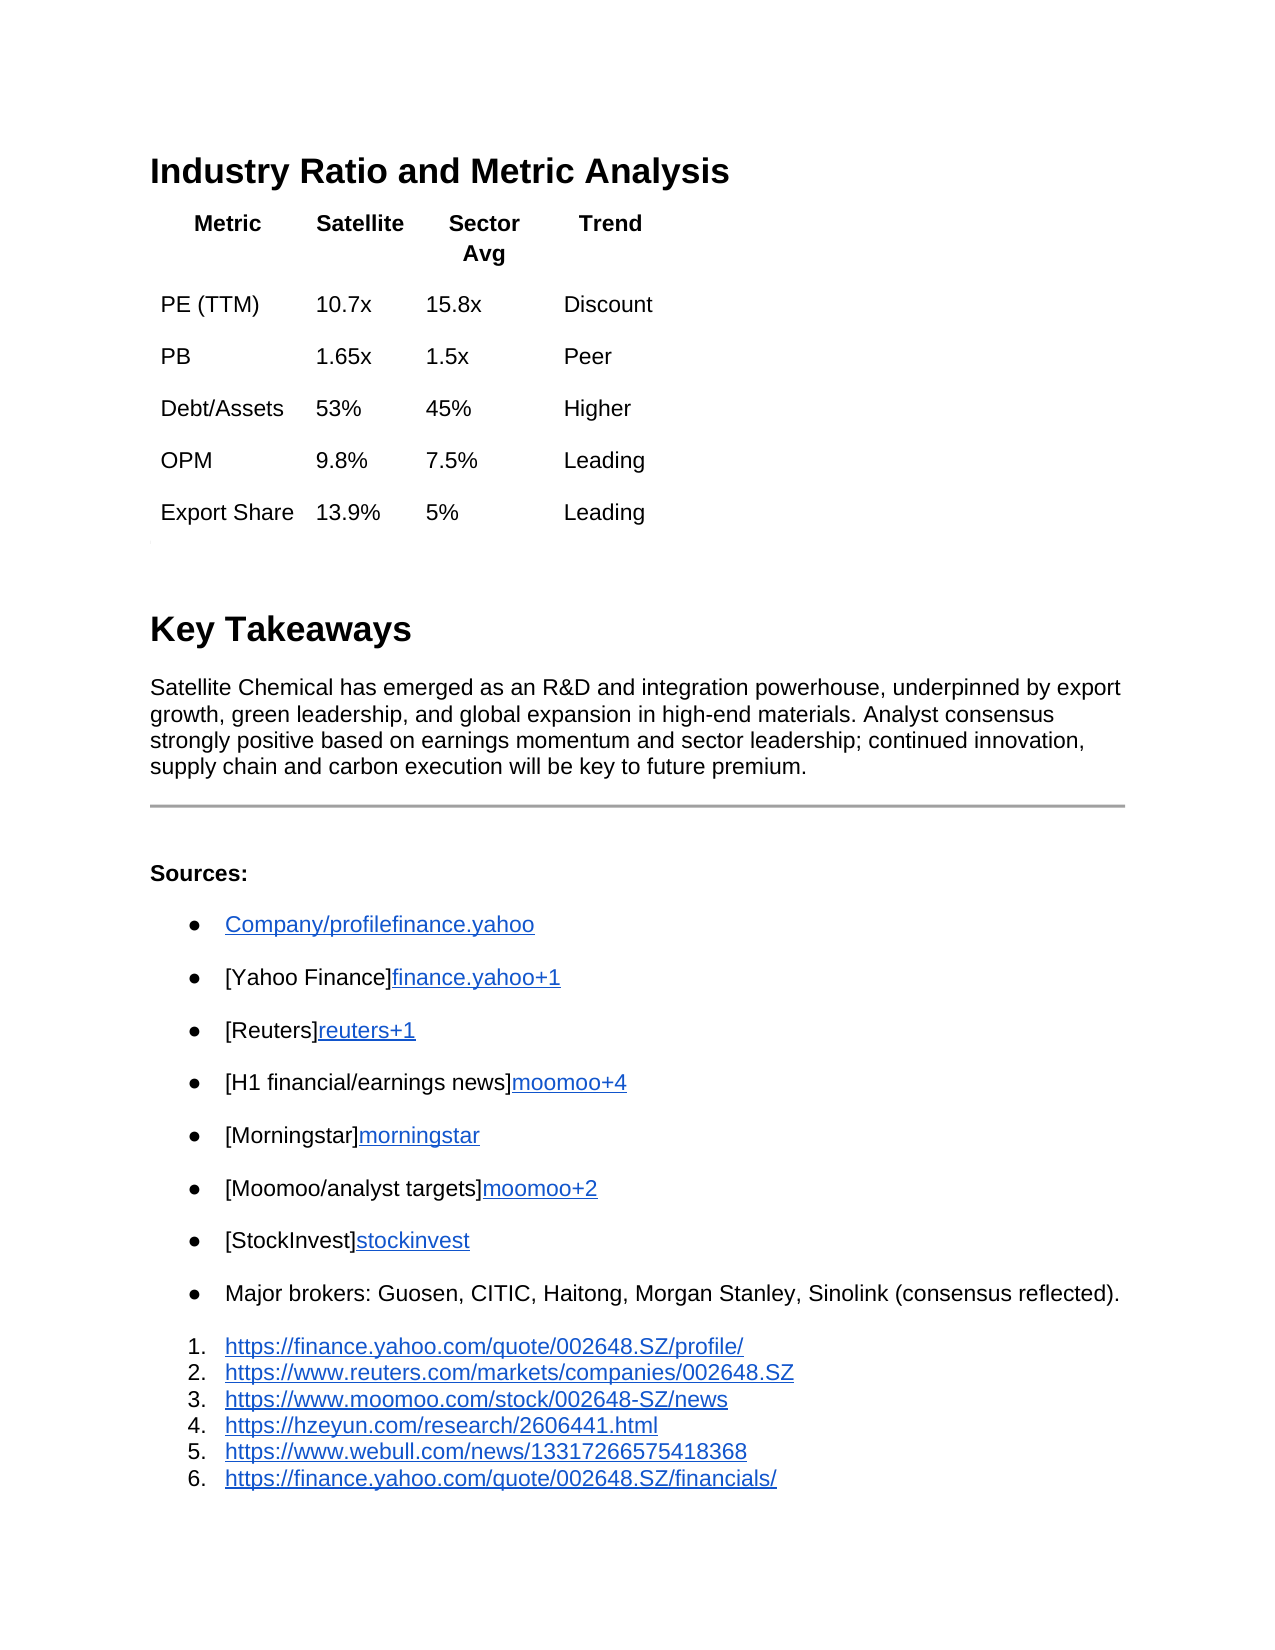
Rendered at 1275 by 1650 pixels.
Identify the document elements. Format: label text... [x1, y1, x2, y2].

list [Reuters]reuters+1 [187, 1017, 1125, 1069]
table_header Trend [553, 199, 668, 280]
table_cell 13.9% [305, 489, 415, 541]
table_cell Export Share [150, 489, 305, 541]
list Major brokers: Guosen, CITIC, Haitong, Morgan Stanley, Sinolink (consensus reflected). [187, 1280, 1125, 1333]
list https://www.webull.com/news/13317266575418368 [187, 1438, 1125, 1464]
table_cell Peer [553, 333, 668, 384]
table_cell 45% [415, 385, 553, 437]
table_cell 9.8% [305, 437, 415, 489]
subtitle Industry Ratio and Metric Analysis [150, 150, 1125, 191]
table_cell 53% [305, 385, 415, 437]
list [StockInvest]stockinvest [187, 1227, 1125, 1280]
table_cell Discount [553, 280, 668, 332]
table_cell 10.7x [305, 280, 415, 332]
list Company/profilefinance.yahoo [187, 911, 1125, 964]
table_header Metric [150, 199, 305, 280]
table_cell PB [150, 333, 305, 384]
list https://finance.yahoo.com/quote/002648.SZ/financials/ [187, 1464, 1125, 1491]
table_cell Higher [553, 385, 668, 437]
list https://hzeyun.com/research/2606441.html [187, 1412, 1125, 1438]
table_cell 1.65x [305, 333, 415, 384]
table_cell 15.8x [415, 280, 553, 332]
table_cell 7.5% [415, 437, 553, 489]
table_cell PE (TTM) [150, 280, 305, 332]
list https://finance.yahoo.com/quote/002648.SZ/profile/ [187, 1333, 1125, 1359]
table_cell Leading [553, 489, 668, 541]
table_cell Debt/Assets [150, 385, 305, 437]
table_cell 1.5x [415, 333, 553, 384]
subtitle Key Takeaways [150, 608, 1125, 649]
table_cell 5% [415, 489, 553, 541]
list https://www.reuters.com/markets/companies/002648.SZ [187, 1359, 1125, 1386]
list https://www.moomoo.com/stock/002648-SZ/news [187, 1386, 1125, 1412]
table_cell OPM [150, 437, 305, 489]
table_header Satellite [305, 199, 415, 280]
table_header Sector Avg [415, 199, 553, 280]
list [Moomoo/analyst targets]moomoo+2 [187, 1175, 1125, 1227]
list [Morningstar]morningstar [187, 1122, 1125, 1175]
text Sources: [150, 860, 1125, 886]
text Satellite Chemical has emerged as an R&D and integration powerhouse, underpinned by export growth, green leadership, and global expansion in high-end materials. Analyst consensus strongly positive based on earnings momentum and sector leadership; continued innovation, supply chain and carbon execution will be key to future premium. [150, 674, 1125, 779]
table_cell Leading [553, 437, 668, 489]
list [H1 financial/earnings news]moomoo+4 [187, 1069, 1125, 1122]
list [Yahoo Finance]finance.yahoo+1 [187, 964, 1125, 1017]
